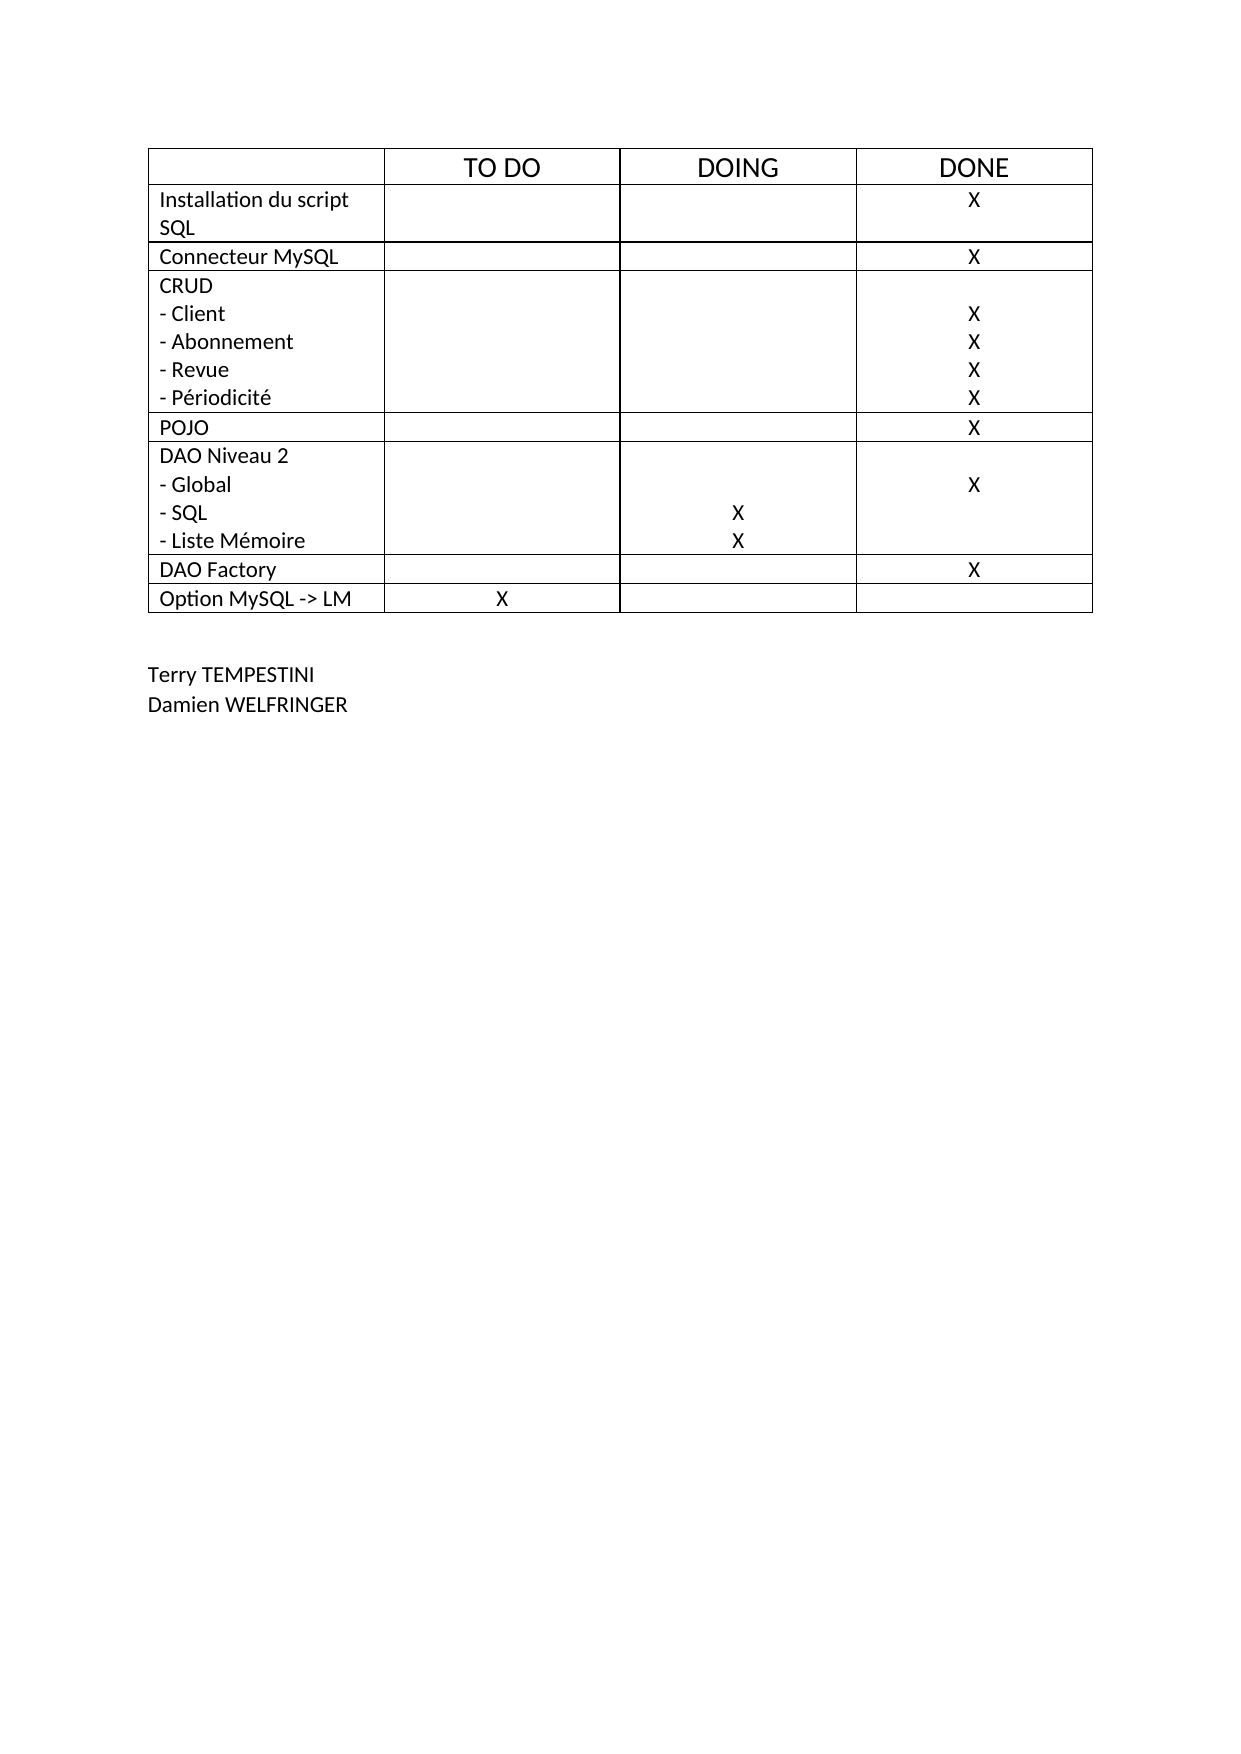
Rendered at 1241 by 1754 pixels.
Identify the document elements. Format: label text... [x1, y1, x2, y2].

table_cell DAO Factory [149, 555, 384, 583]
table_cell X [857, 413, 1092, 441]
table_cell [385, 442, 619, 554]
table_cell [621, 185, 856, 241]
table_cell X [857, 243, 1092, 270]
table_cell [385, 413, 619, 441]
table_cell [621, 584, 856, 612]
table_cell [621, 555, 856, 583]
table_cell [385, 555, 619, 583]
table_header TO DO [385, 149, 619, 184]
table_cell [621, 413, 856, 441]
table_cell X [857, 555, 1092, 583]
table_cell [621, 271, 856, 412]
table_cell X [857, 185, 1092, 241]
table_cell X [385, 584, 619, 612]
table_cell Installation du script SQL [149, 185, 384, 241]
table_cell X X X X [857, 271, 1092, 412]
table_cell [385, 271, 619, 412]
table_header [149, 149, 384, 184]
table_cell Option MySQL -> LM [149, 584, 384, 612]
table_cell [385, 185, 619, 241]
table_header DOING [621, 149, 856, 184]
text Terry TEMPESTINI Damien WELFRINGER [148, 660, 1093, 748]
table_cell POJO [149, 413, 384, 441]
table_cell [621, 243, 856, 270]
table_cell [385, 243, 619, 270]
table_cell X X [621, 442, 856, 554]
table_cell [857, 584, 1092, 612]
table_cell DAO Niveau 2 - Global - SQL - Liste Mémoire [149, 442, 384, 554]
table_cell Connecteur MySQL [149, 243, 384, 270]
table_cell CRUD - Client - Abonnement - Revue - Périodicité [149, 271, 384, 412]
table_cell X [857, 442, 1092, 554]
table_header DONE [857, 149, 1092, 184]
